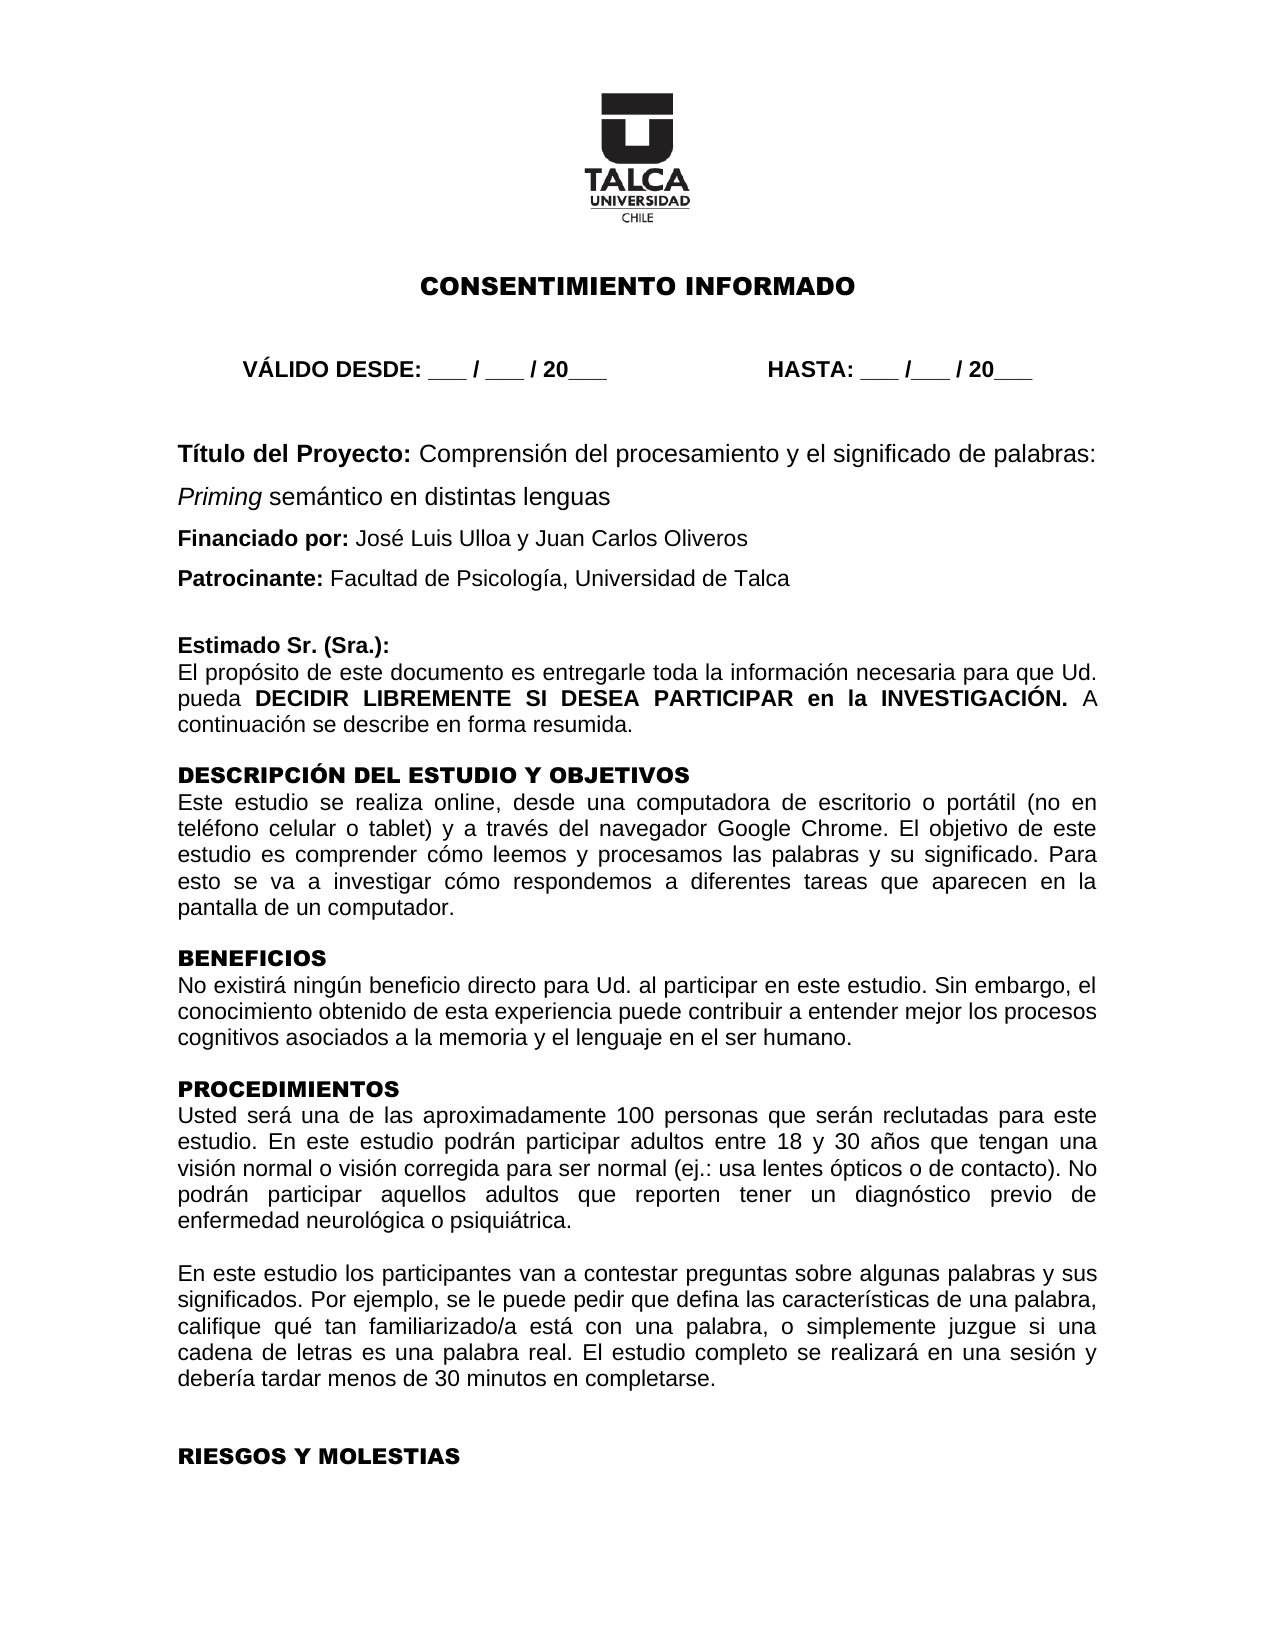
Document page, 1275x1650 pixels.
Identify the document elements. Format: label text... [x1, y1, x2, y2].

text CONSENTIMIENTO INFORMADO [177, 272, 1098, 300]
text En este estudio los participantes van a contestar preguntas sobre algunas palabras y sus significados. Por ejemplo, se le puede pedir que defina las características de una palabra, califique qué tan familiarizado/a está con una palabra, o simplemente juzgue si una cadena de letras es una palabra real. El estudio completo se realizará en una sesión y debería tardar menos de 30 minutos en completarse. [177, 1260, 1098, 1392]
text Título del Proyecto: Comprensión del procesamiento y el significado de palabras: Priming semántico en distintas lenguas [177, 439, 1098, 511]
text RIESGOS Y MOLESTIAS [177, 1444, 1098, 1469]
text Estimado Sr. (Sra.): [177, 632, 1098, 658]
text Financiado por: José Luis Ulloa y Juan Carlos Oliveros [177, 525, 1098, 551]
text BENEFICIOS [177, 947, 1098, 972]
text No existirá ningún beneficio directo para Ud. al participar en este estudio. Sin embargo, el conocimiento obtenido de esta experiencia puede contribuir a entender mejor los procesos cognitivos asociados a la memoria y el lenguaje en el ser humano. [177, 972, 1098, 1051]
text El propósito de este documento es entregarle toda la información necesaria para que Ud. pueda DECIDIR LIBREMENTE SI DESEA PARTICIPAR en la INVESTIGACIÓN. A continuación se describe en forma resumida. [177, 658, 1098, 737]
text Este estudio se realiza online, desde una computadora de escritorio o portátil (no en teléfono celular o tablet) y a través del navegador Google Chrome. El objetivo de este estudio es comprender cómo leemos y procesamos las palabras y su significado. Para esto se va a investigar cómo respondemos a diferentes tareas que aparecen en la pantalla de un computador. [177, 789, 1098, 920]
text Patrocinante: Facultad de Psicología, Universidad de Talca [177, 564, 1098, 591]
text Usted será una de las aproximadamente 100 personas que serán reclutadas para este estudio. En este estudio podrán participar adultos entre 18 y 30 años que tengan una visión normal o visión corregida para ser normal (ej.: usa lentes ópticos o de contacto). No podrán participar aquellos adultos que reporten tener un diagnóstico previo de enfermedad neurológica o psiquiátrica. [177, 1102, 1098, 1233]
text VÁLIDO DESDE: ___ / ___ / 20___ HASTA: ___ /___ / 20___ [177, 356, 1098, 383]
text PROCEDIMIENTOS [177, 1077, 1098, 1102]
picture [574, 73, 701, 244]
text DESCRIPCIÓN DEL ESTUDIO Y OBJETIVOS [177, 764, 1098, 789]
